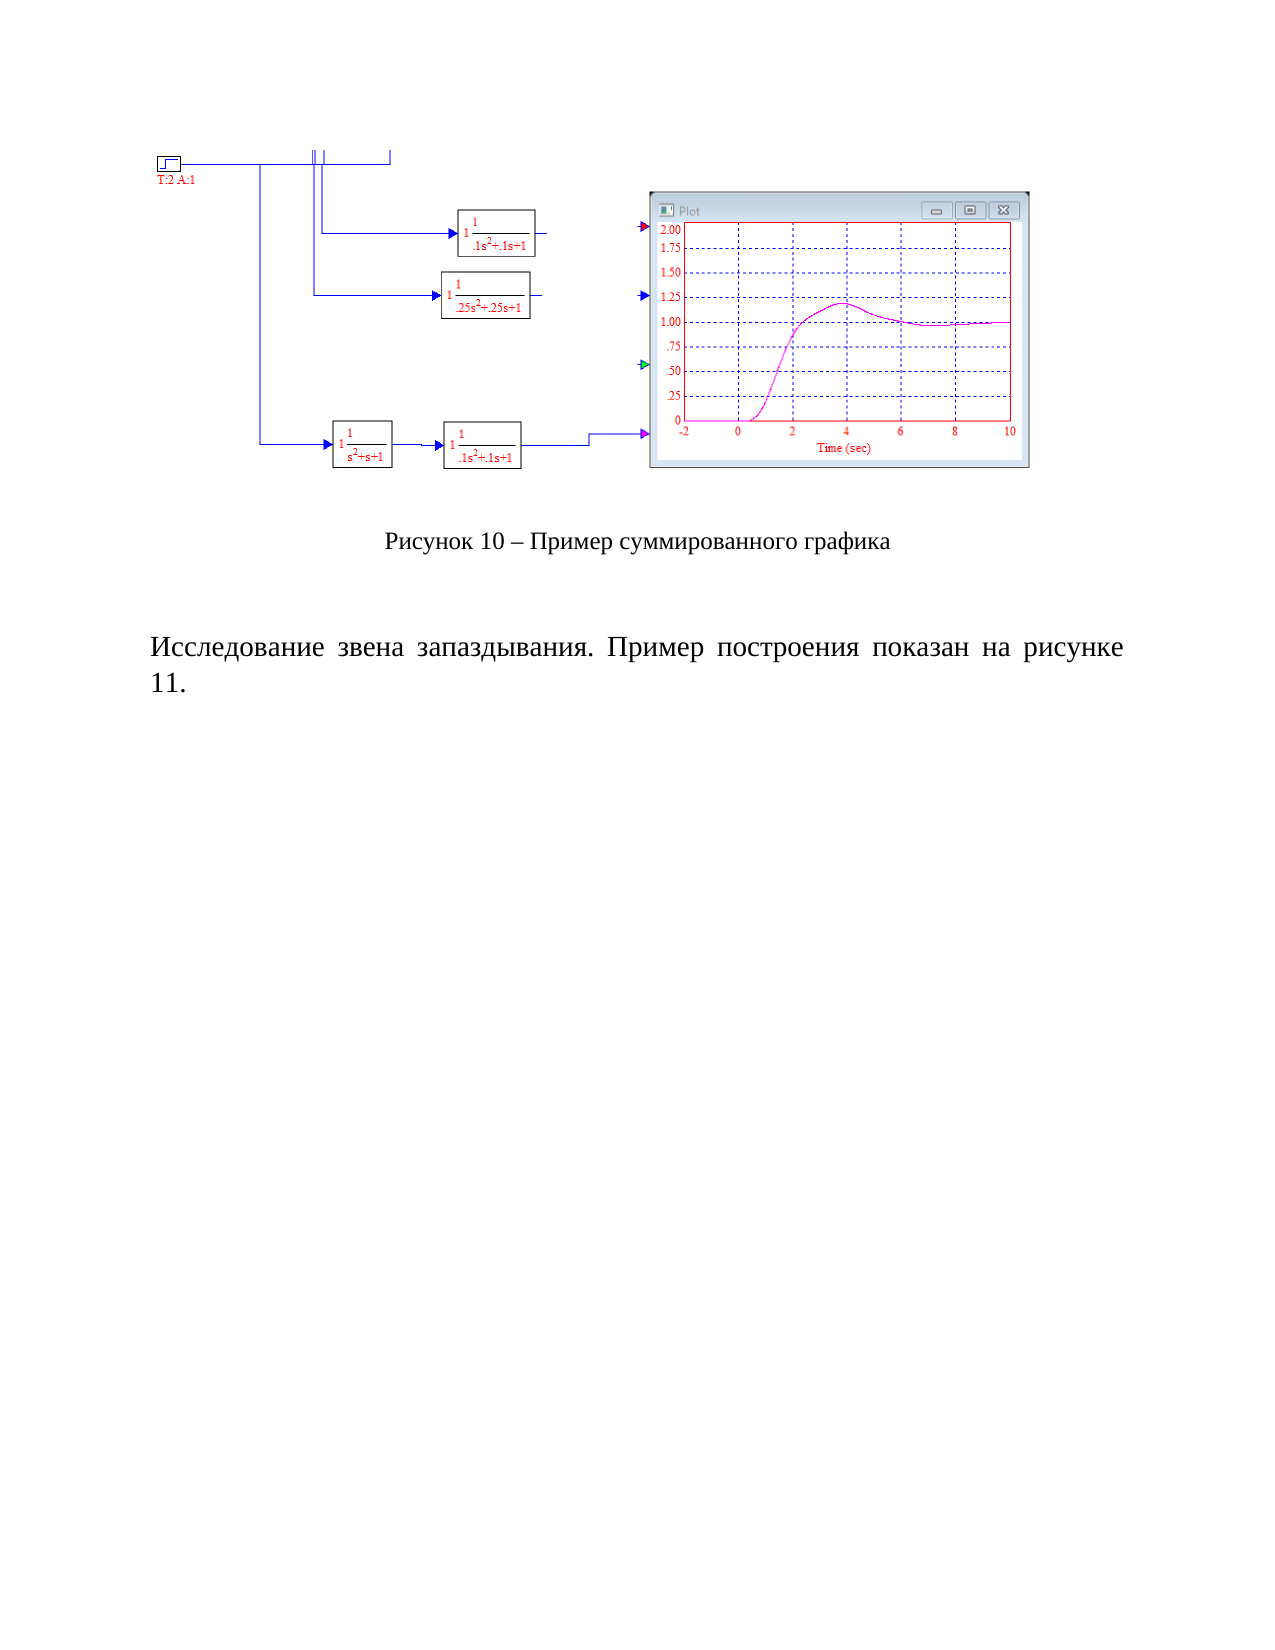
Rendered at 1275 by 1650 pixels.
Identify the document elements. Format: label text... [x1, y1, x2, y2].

text Исследование звена запаздывания. Пример построения показан на рисунке 11. [150, 629, 1125, 698]
picture [150, 150, 1123, 507]
text Рисунок 10 – Пример суммированного графика [150, 526, 1125, 555]
